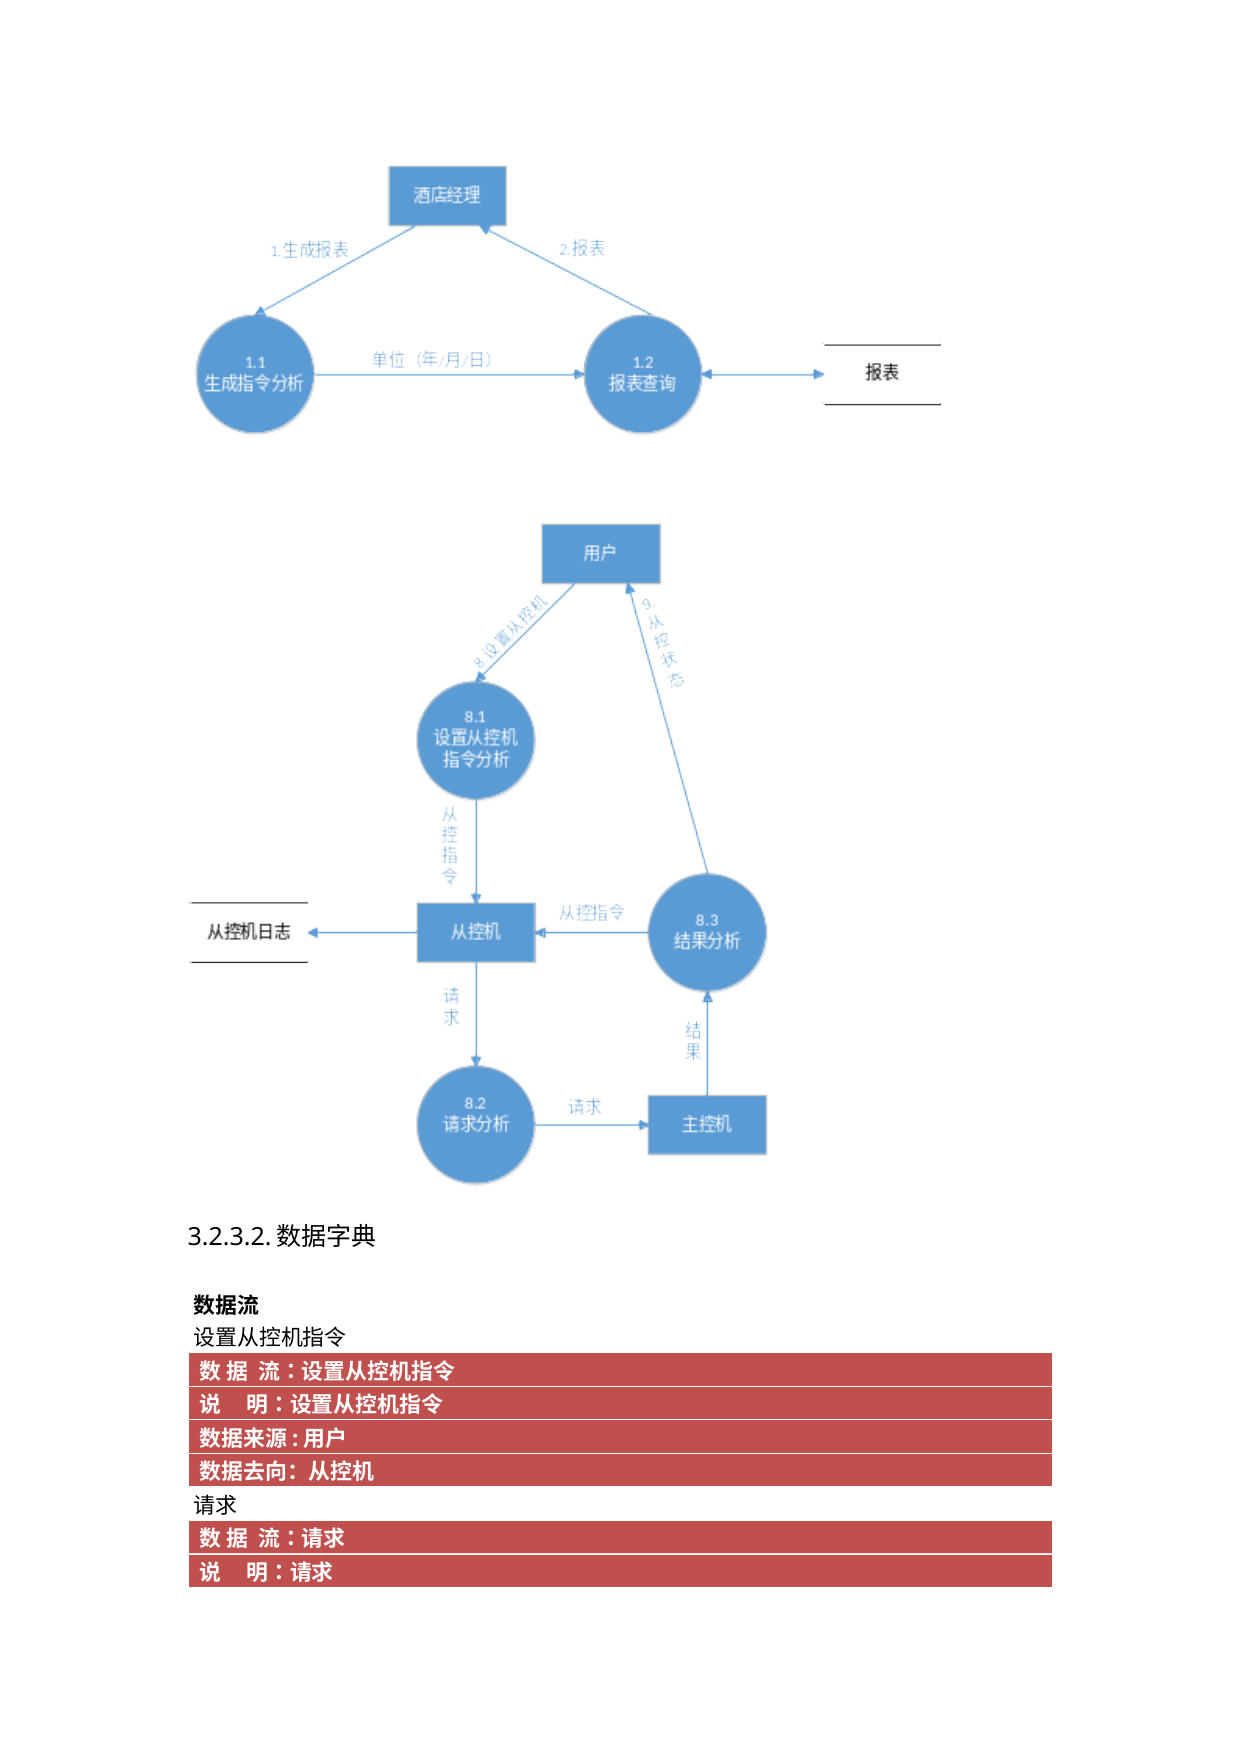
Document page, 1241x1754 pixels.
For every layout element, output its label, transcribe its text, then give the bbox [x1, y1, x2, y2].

text 请求 [187, 1487, 1053, 1520]
table_cell 说 明：设置从控机指令 [189, 1387, 1052, 1419]
table_header 数 据 流：设置从控机指令 [189, 1353, 1052, 1386]
table_cell 说 明：请求 [189, 1555, 1052, 1587]
text 数据流 [187, 1287, 1053, 1320]
table_header 数 据 流：请求 [189, 1521, 1052, 1553]
table_cell 数据去向：从控机 [189, 1454, 1052, 1486]
text 设置从控机指令 [187, 1320, 1053, 1352]
table_cell 数据来源 : 用户 [189, 1420, 1052, 1453]
subtitle 数据字典 [187, 1202, 1053, 1267]
